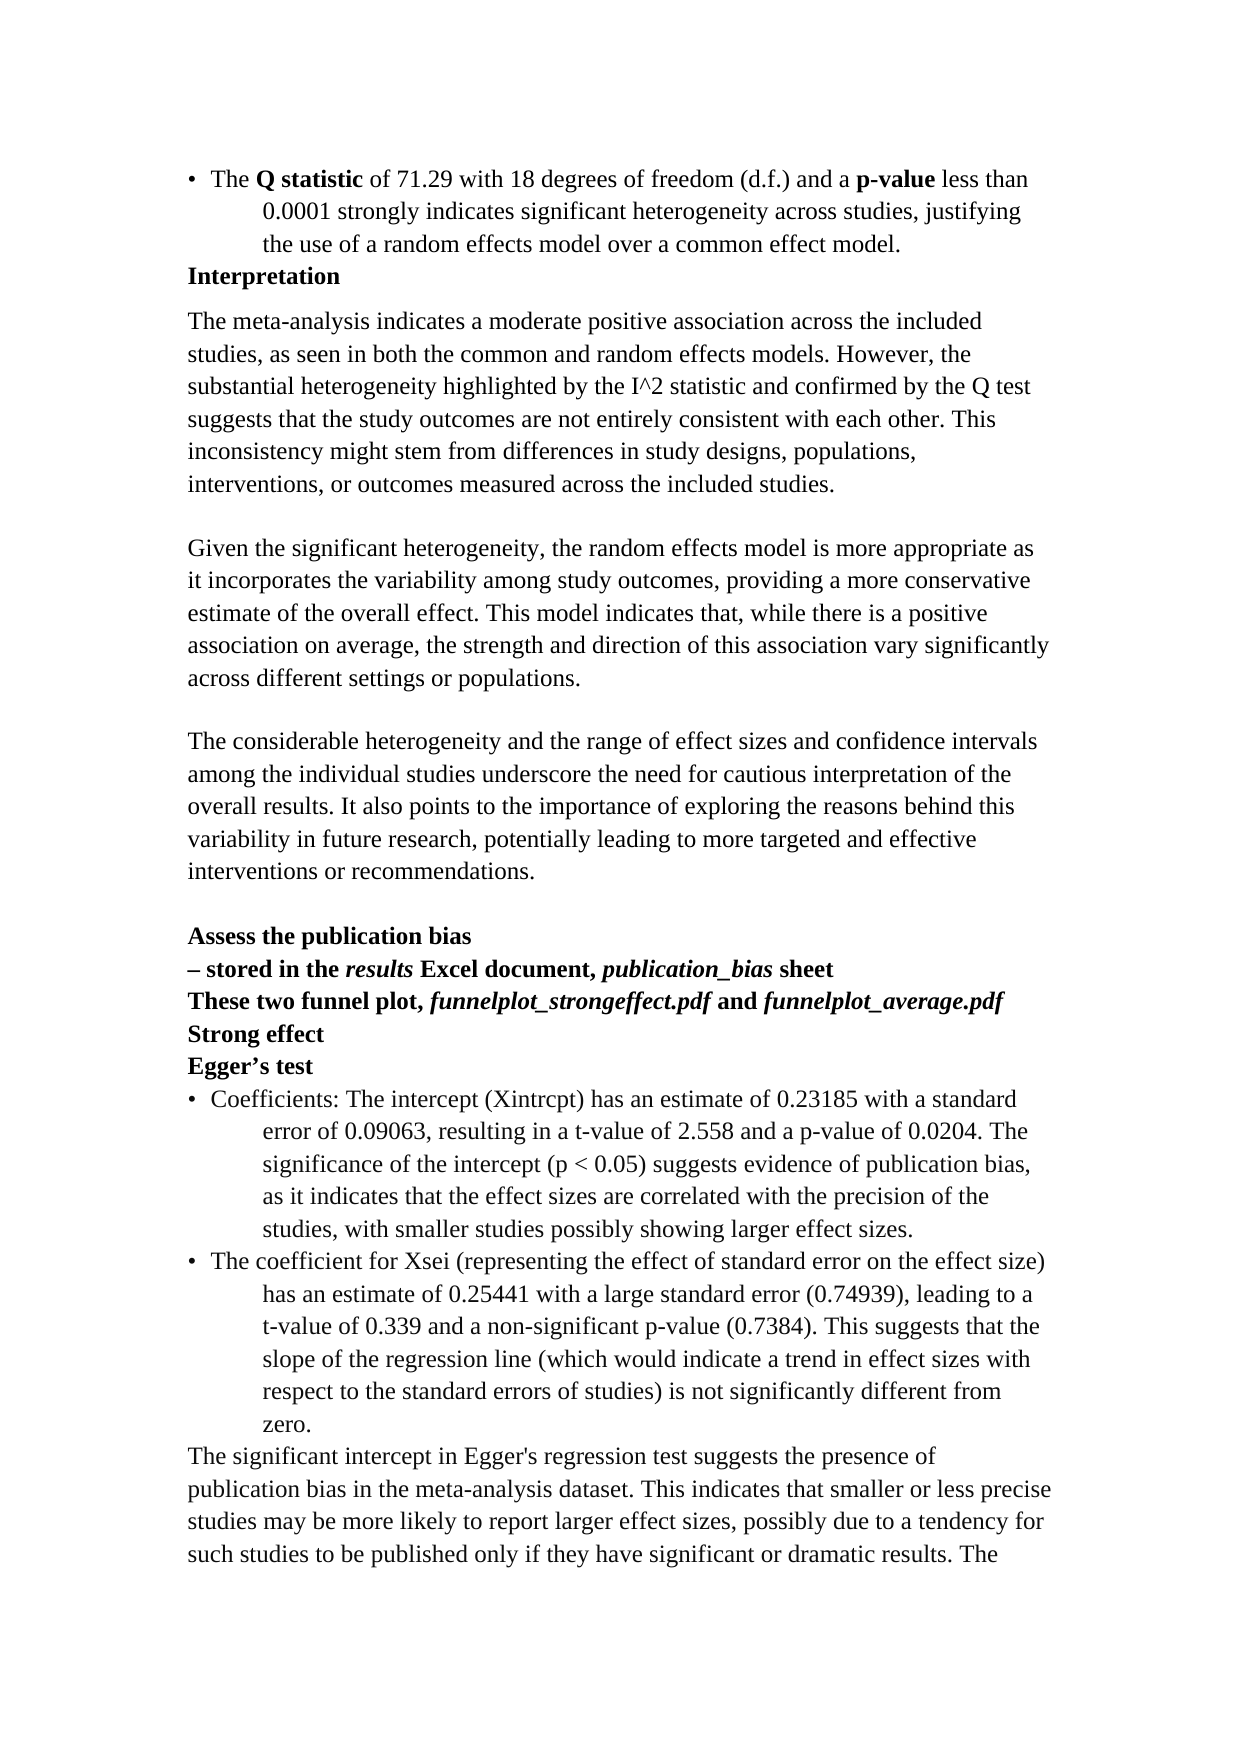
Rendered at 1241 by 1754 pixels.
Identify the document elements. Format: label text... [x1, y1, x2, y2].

text Interpretation [187, 259, 1053, 292]
text These two funnel plot, funnelplot_strongeffect.pdf and funnelplot_average.pdf [187, 984, 1053, 1017]
list The coefficient for Xsei (representing the effect of standard error on the effect size) has an estimate of 0.25441 with a large standard error (0.74939), leading to a t-value of 0.339 and a non-significant p-value (0.7384). This suggests that the slope of the regression line (which would indicate a trend in effect sizes with respect to the standard errors of studies) is not significantly different from zero. [187, 1244, 1053, 1439]
list The Q statistic of 71.29 with 18 degrees of freedom (d.f.) and a p-value less than 0.0001 strongly indicates significant heterogeneity across studies, justifying the use of a random effects model over a common effect model. [187, 162, 1053, 259]
text The considerable heterogeneity and the range of effect sizes and confidence intervals among the individual studies underscore the need for cautious interpretation of the overall results. It also points to the importance of exploring the reasons behind this variability in future research, potentially leading to more targeted and effective interventions or recommendations. [187, 724, 1053, 887]
list Coefficients: The intercept (Xintrcpt) has an estimate of 0.23185 with a standard error of 0.09063, resulting in a t-value of 2.558 and a p-value of 0.0204. The significance of the intercept (p < 0.05) suggests evidence of publication bias, as it indicates that the effect sizes are correlated with the precision of the studies, with smaller studies possibly showing larger effect sizes. [187, 1082, 1053, 1244]
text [187, 1439, 1053, 1569]
text Strong effect [187, 1017, 1053, 1049]
text The meta-analysis indicates a moderate positive association across the included studies, as seen in both the common and random effects models. However, the substantial heterogeneity highlighted by the I^2 statistic and confirmed by the Q test suggests that the study outcomes are not entirely consistent with each other. This inconsistency might stem from differences in study designs, populations, interventions, or outcomes measured across the included studies. [187, 304, 1053, 499]
text – stored in the results Excel document, publication_bias sheet [187, 952, 1053, 984]
text Assess the publication bias [187, 919, 1053, 952]
text Egger’s test [187, 1049, 1053, 1082]
text Given the significant heterogeneity, the random effects model is more appropriate as it incorporates the variability among study outcomes, providing a more conservative estimate of the overall effect. This model indicates that, while there is a positive association on average, the strength and direction of this association vary significantly across different settings or populations. [187, 531, 1053, 693]
